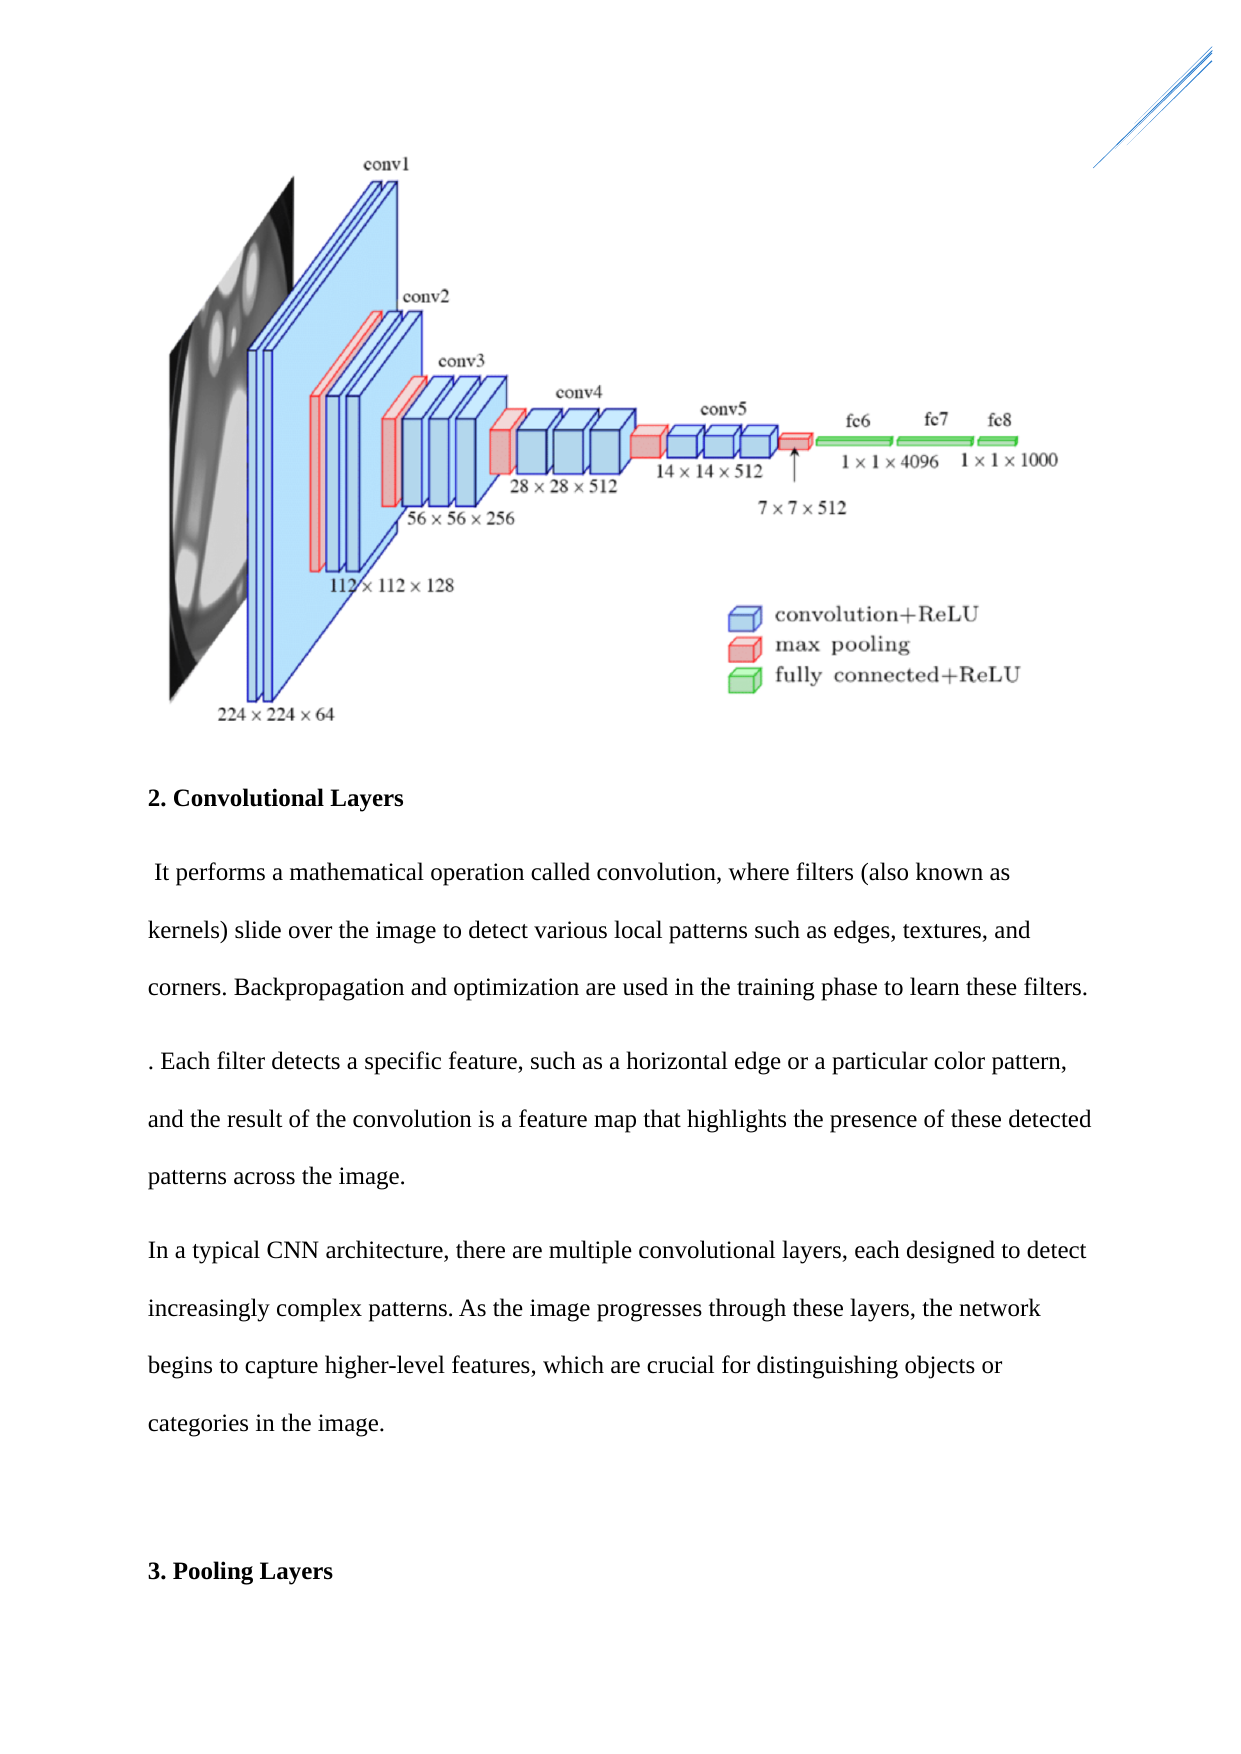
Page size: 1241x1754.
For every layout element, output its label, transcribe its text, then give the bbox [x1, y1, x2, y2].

text It performs a mathematical operation called convolution, where filters (also known as kernels) slide over the image to detect various local patterns such as edges, textures, and corners. Backpropagation and optimization are used in the training phase to learn these filters. [148, 857, 1093, 1001]
text 2. Convolutional Layers [148, 783, 1093, 812]
text 3. Pooling Layers [148, 1556, 1093, 1585]
text In a typical CNN architecture, there are multiple convolutional layers, each designed to detect increasingly complex patterns. As the image progresses through these layers, the network begins to capture higher-level features, which are crucial for distinguishing objects or categories in the image. [148, 1236, 1093, 1437]
picture [147, 147, 1093, 738]
text . Each filter detects a specific feature, such as a horizontal edge or a particular color pattern, and the result of the convolution is a feature map that highlights the presence of these detected patterns across the image. [148, 1046, 1093, 1190]
